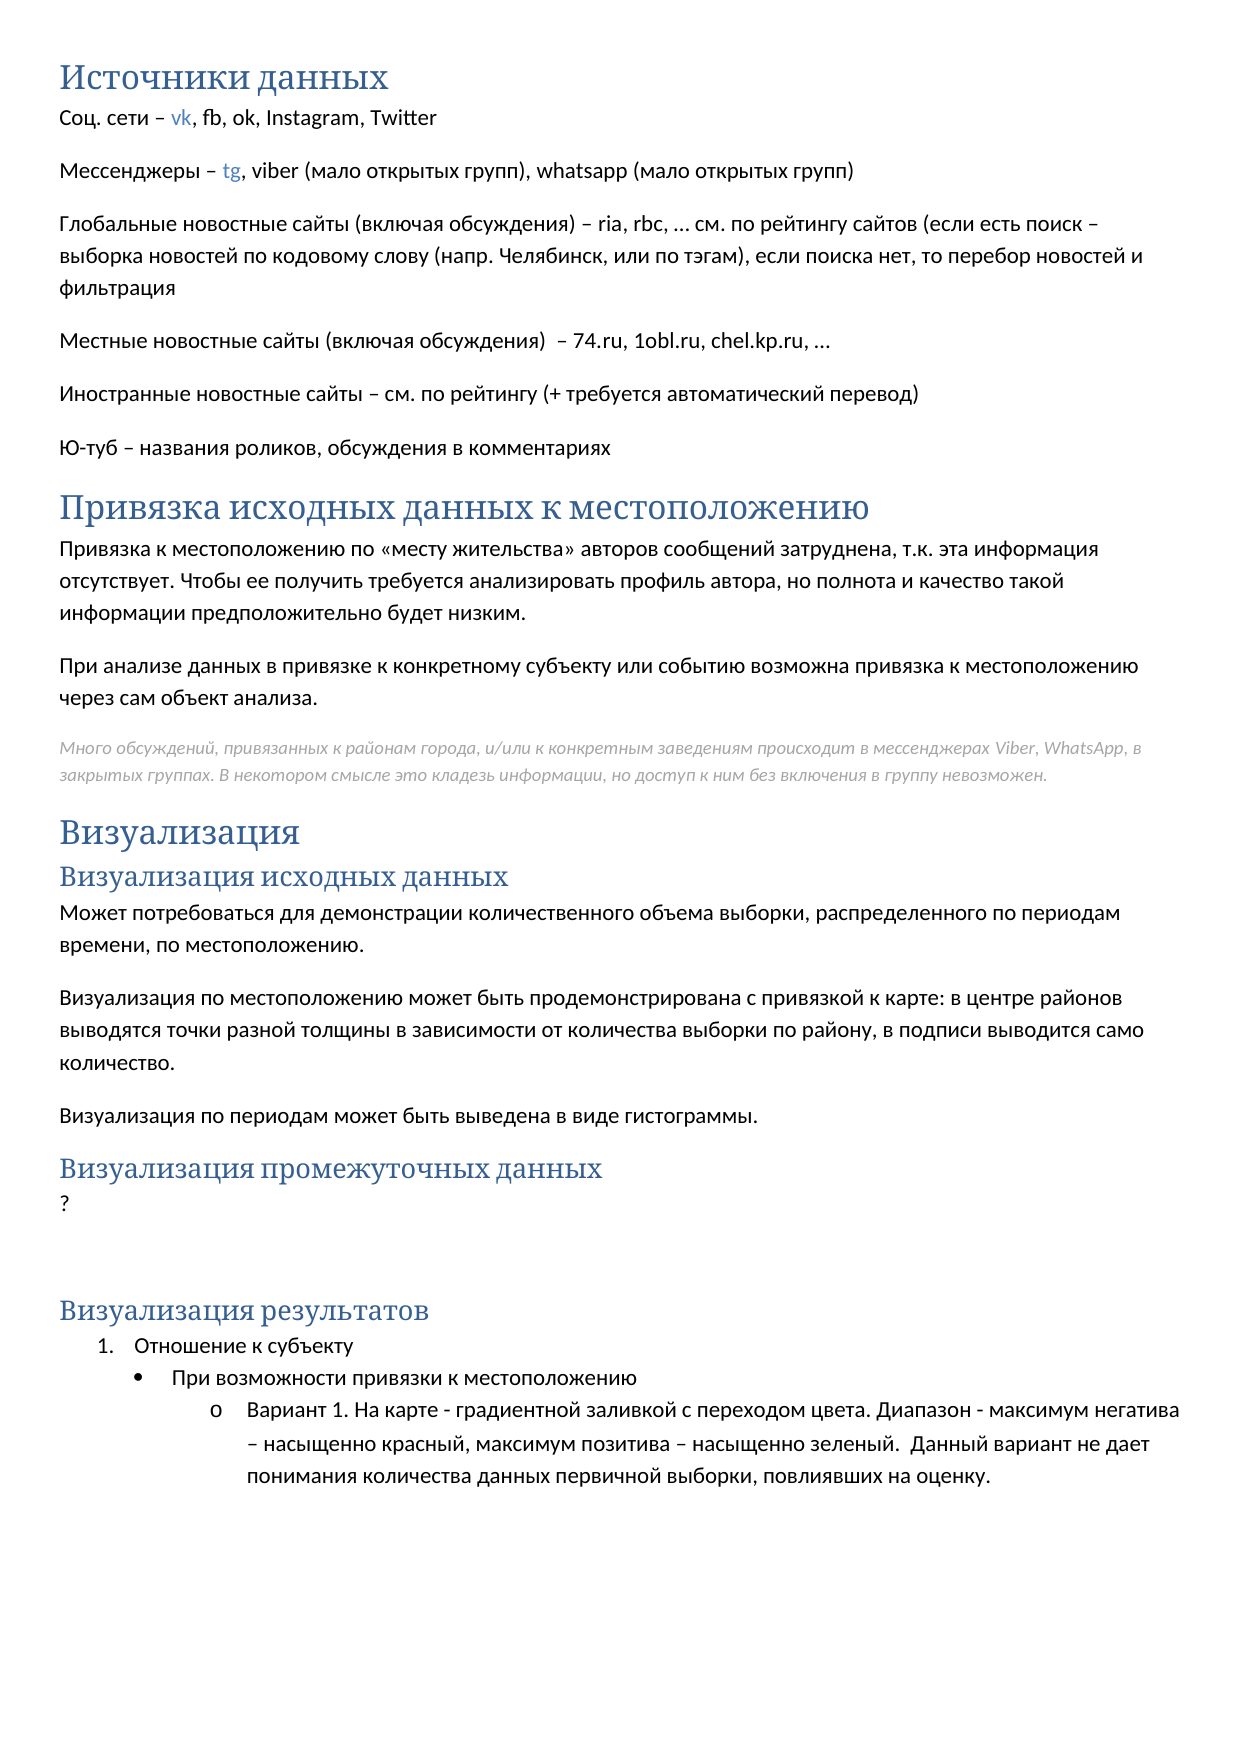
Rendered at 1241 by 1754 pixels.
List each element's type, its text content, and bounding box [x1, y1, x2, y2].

subtitle Источники данных [59, 59, 1181, 97]
text Иностранные новостные сайты – см. по рейтингу (+ требуется автоматический перевод) [59, 379, 1181, 408]
text Может потребоваться для демонстрации количественного объема выборки, распределенного по периодам времени, по местоположению. [59, 898, 1181, 958]
subtitle Визуализация промежуточных данных [59, 1154, 1181, 1185]
list Вариант 1. На карте - градиентной заливкой с переходом цвета. Диапазон - максимум негатива – насыщенно красный, максимум позитива – насыщенно зеленый. Данный вариант не дает понимания количества данных первичной выборки, повлиявших на оценку. [209, 1396, 1181, 1489]
text Визуализация по периодам может быть выведена в виде гистограммы. [59, 1101, 1181, 1129]
text Мессенджеры – tg, viber (мало открытых групп), whatsapp (мало открытых групп) [59, 156, 1181, 184]
subtitle Визуализация исходных данных [59, 862, 1181, 893]
text Соц. сети – vk, fb, ok, Instagram, Twitter [59, 103, 1181, 131]
text Местные новостные сайты (включая обсуждения) – 74.ru, 1obl.ru, chel.kp.ru, … [59, 327, 1181, 354]
subtitle Визуализация результатов [59, 1296, 1181, 1327]
subtitle Визуализация [59, 814, 1181, 852]
text Глобальные новостные сайты (включая обсуждения) – ria, rbc, … см. по рейтингу сайтов (если есть поиск – выборка новостей по кодовому слову (напр. Челябинск, или по тэгам), если поиска нет, то перебор новостей и фильтрация [59, 209, 1181, 302]
list При возможности привязки к местоположению [134, 1363, 1181, 1391]
list Отношение к субъекту [97, 1331, 1181, 1359]
text Ю-туб – названия роликов, обсуждения в комментариях [59, 433, 1181, 461]
text ? [59, 1189, 1181, 1217]
subtitle Привязка исходных данных к местоположению [59, 490, 1181, 528]
text Много обсуждений, привязанных к районам города, и/или к конкретным заведениям происходит в мессенджерах Viber, WhatsApp, в закрытых группах. В некотором смысле это кладезь информации, но доступ к ним без включения в группу невозможен. [59, 736, 1181, 786]
text При анализе данных в привязке к конкретному субъекту или событию возможна привязка к местоположению через сам объект анализа. [59, 651, 1181, 711]
text Привязка к местоположению по «месту жительства» авторов сообщений затруднена, т.к. эта информация отсутствует. Чтобы ее получить требуется анализировать профиль автора, но полнота и качество такой информации предположительно будет низким. [59, 534, 1181, 626]
text Визуализация по местоположению может быть продемонстрирована с привязкой к карте: в центре районов выводятся точки разной толщины в зависимости от количества выборки по району, в подписи выводится само количество. [59, 983, 1181, 1076]
